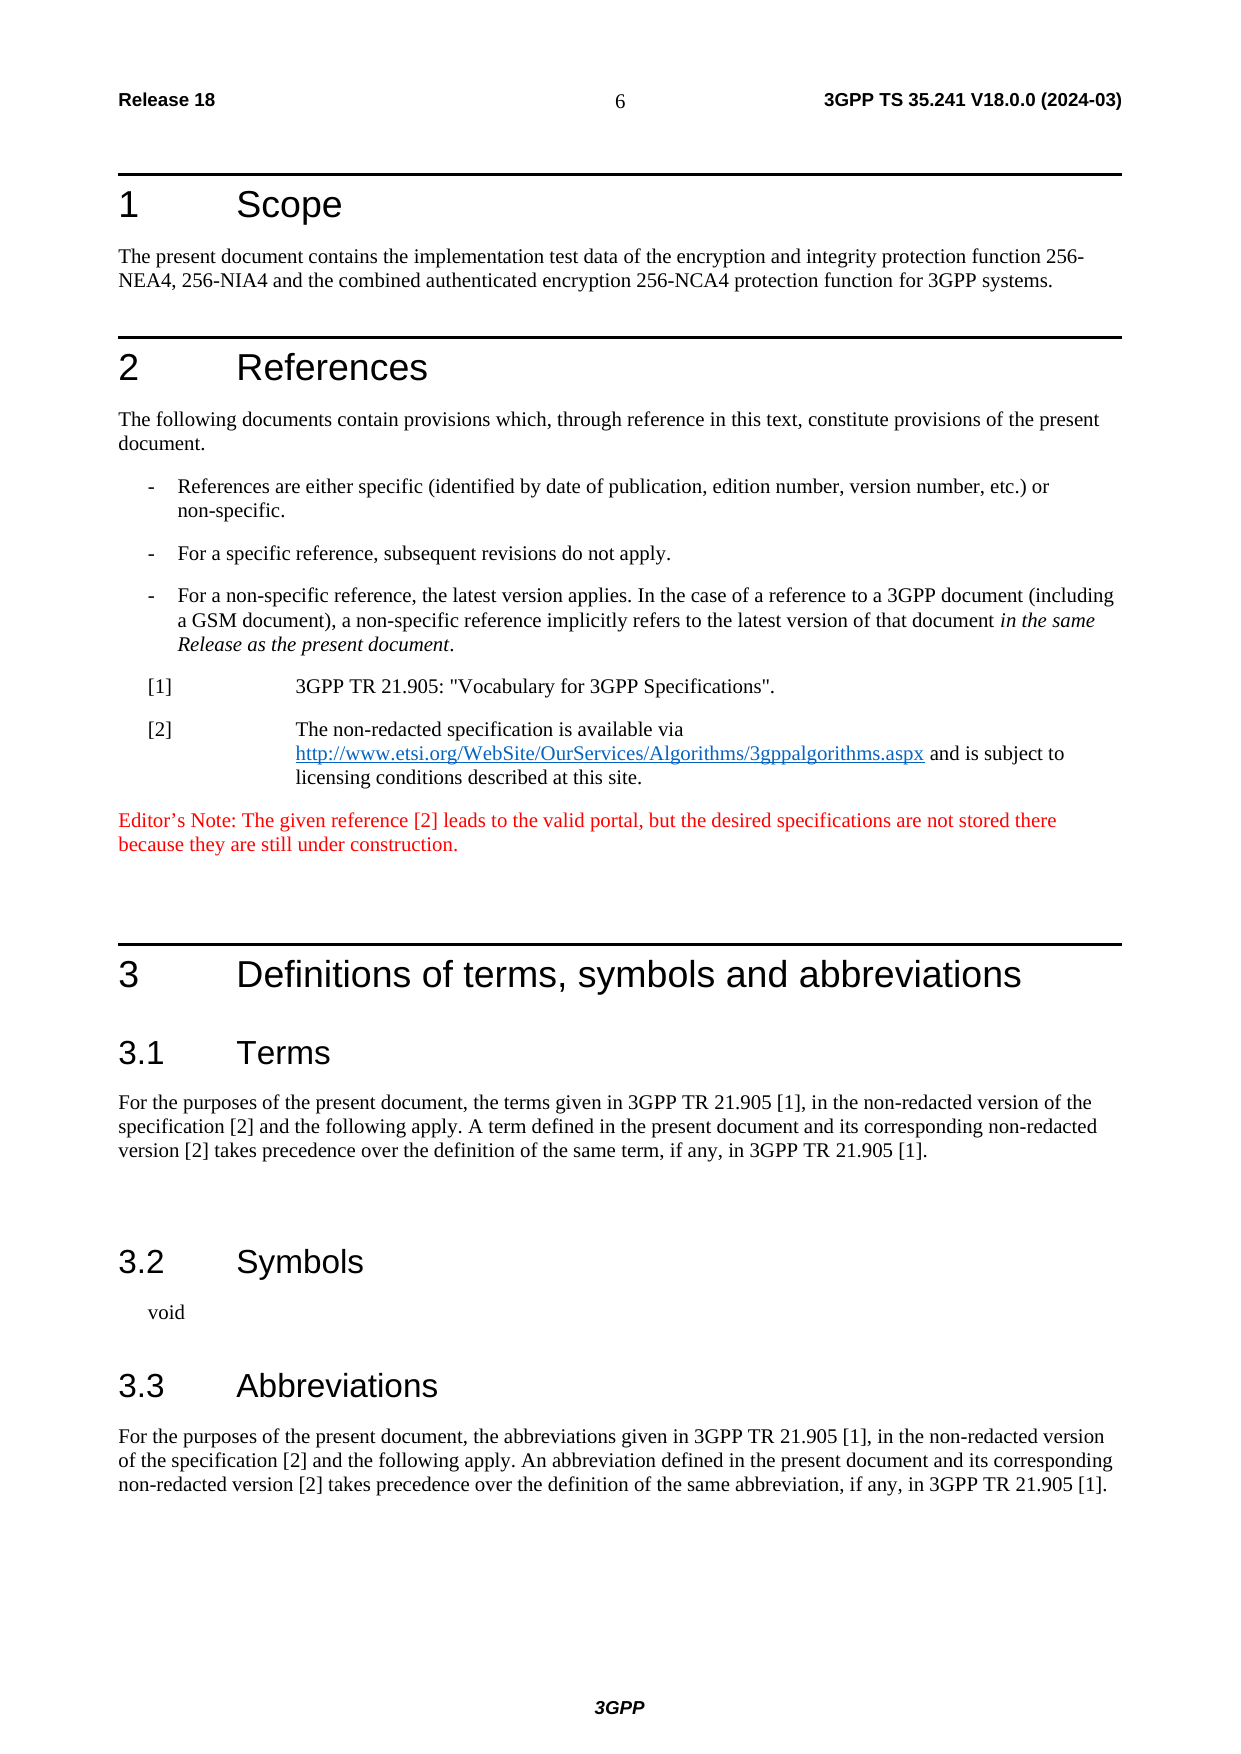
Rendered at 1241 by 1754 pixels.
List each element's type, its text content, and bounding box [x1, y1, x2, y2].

subtitle 2 References [118, 339, 1122, 388]
text - References are either specific (identified by date of publication, edition number, version number, etc.) or non-specific. [148, 474, 1122, 522]
text void [148, 1300, 1122, 1324]
subtitle 3 Definitions of terms, symbols and abbreviations [118, 946, 1122, 995]
text The present document contains the implementation test data of the encryption and integrity protection function 256-NEA4, 256-NIA4 and the combined authenticated encryption 256-NCA4 protection function for 3GPP systems. [118, 244, 1122, 292]
text Editor’s Note: The given reference [2] leads to the valid portal, but the desired specifications are not stored there because they are still under construction. [118, 808, 1122, 856]
subtitle 3.1 Terms [118, 1033, 1122, 1071]
text [1] 3GPP TR 21.905: "Vocabulary for 3GPP Specifications". [148, 674, 1122, 698]
text For the purposes of the present document, the terms given in 3GPP TR 21.905 [1], in the non-redacted version of the specification [2] and the following apply. A term defined in the present document and its corresponding non-redacted version [2] takes precedence over the definition of the same term, if any, in 3GPP TR 21.905 [1]. [118, 1090, 1122, 1162]
text - For a specific reference, subsequent revisions do not apply. [148, 541, 1122, 565]
text The following documents contain provisions which, through reference in this text, constitute provisions of the present document. [118, 407, 1122, 455]
text [2] The non-redacted specification is available via http://www.etsi.org/WebSite/OurServices/Algorithms/3gppalgorithms.aspx and is subject to licensing conditions described at this site. [148, 717, 1122, 789]
text - For a non-specific reference, the latest version applies. In the case of a reference to a 3GPP document (including a GSM document), a non-specific reference implicitly refers to the latest version of that document in the same Release as the present document. [148, 583, 1122, 656]
subtitle 3.2 Symbols [118, 1242, 1122, 1281]
text For the purposes of the present document, the abbreviations given in 3GPP TR 21.905 [1], in the non-redacted version of the specification [2] and the following apply. An abbreviation defined in the present document and its corresponding non-redacted version [2] takes precedence over the definition of the same abbreviation, if any, in 3GPP TR 21.905 [1]. [118, 1424, 1122, 1496]
subtitle 1 Scope [118, 176, 1122, 225]
subtitle 3.3 Abbreviations [118, 1367, 1122, 1405]
